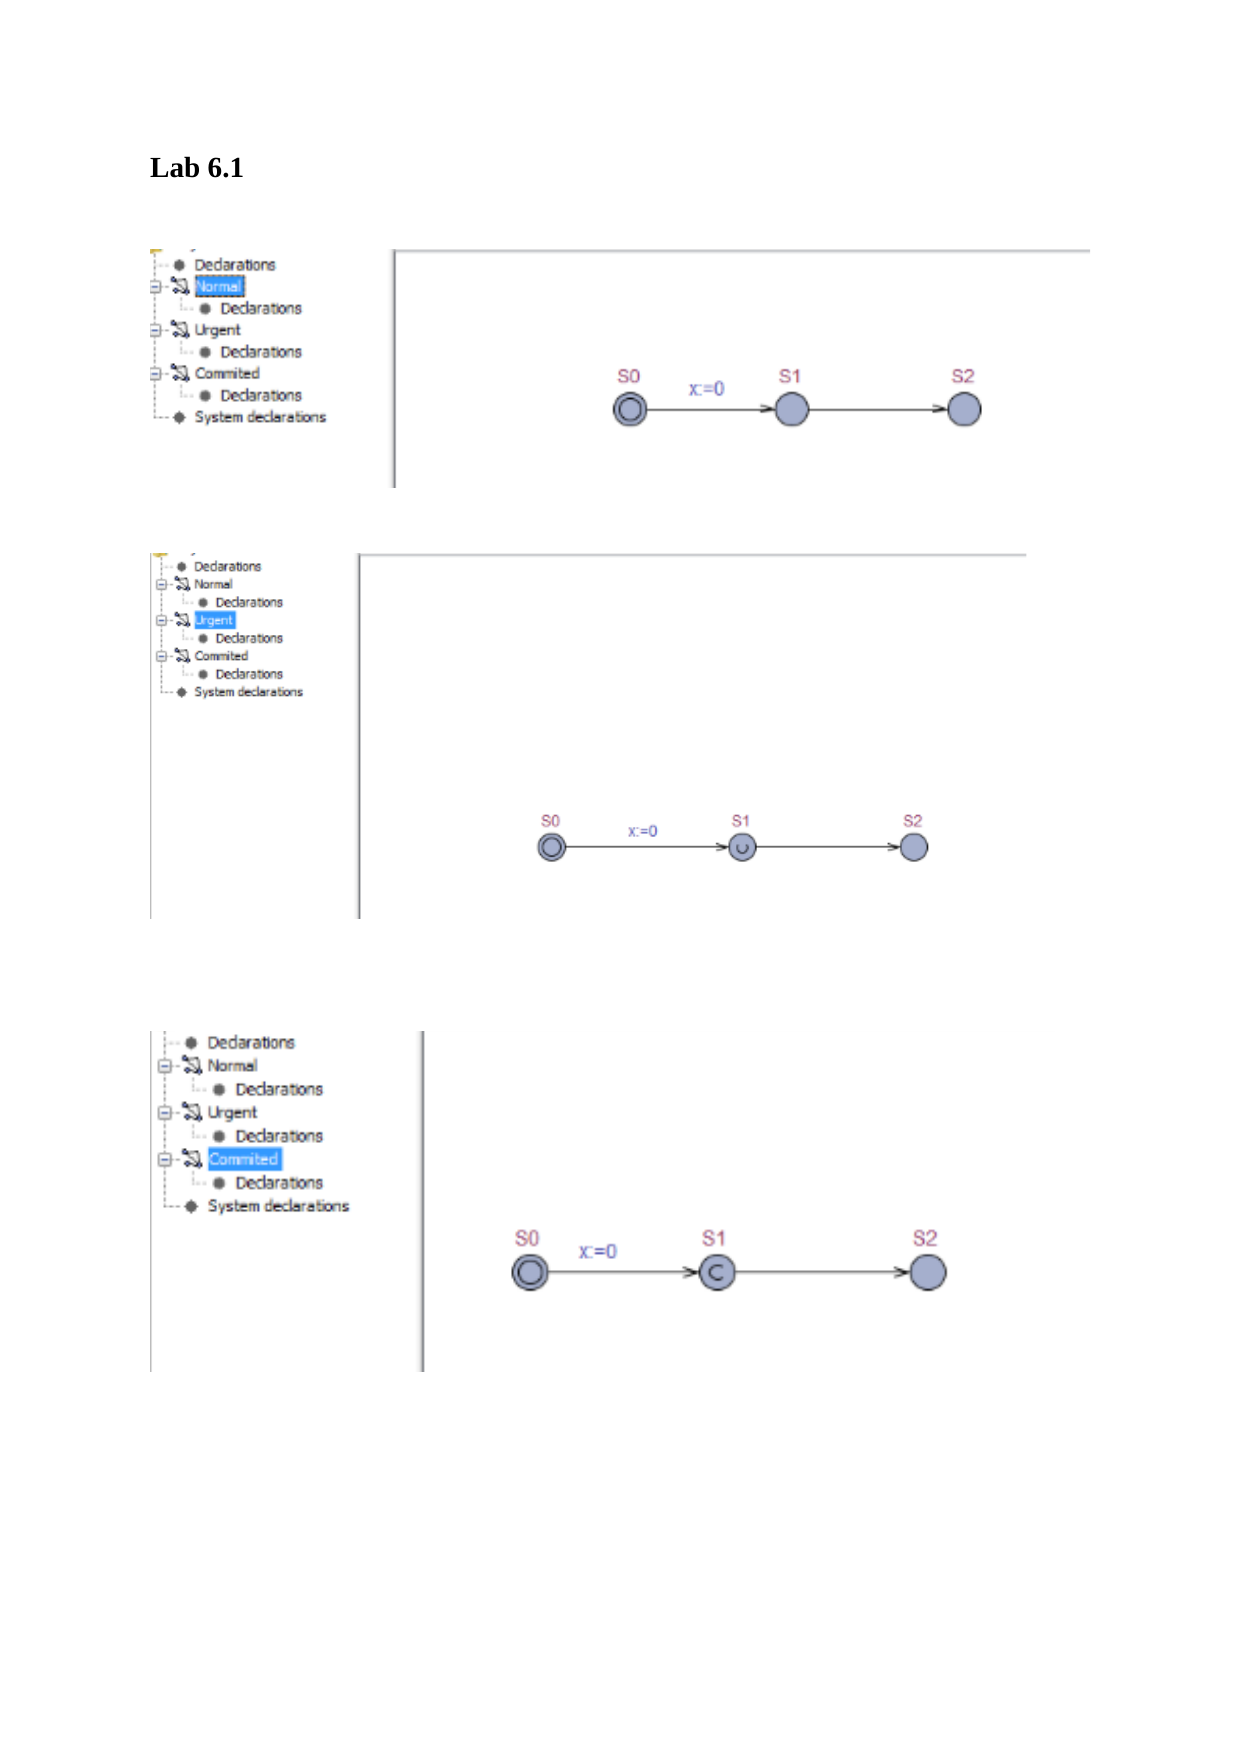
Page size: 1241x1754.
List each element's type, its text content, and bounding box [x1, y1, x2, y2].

picture [150, 1031, 1055, 1372]
picture [150, 249, 1091, 488]
text Lab 6.1 [150, 150, 1090, 183]
picture [150, 553, 1027, 919]
